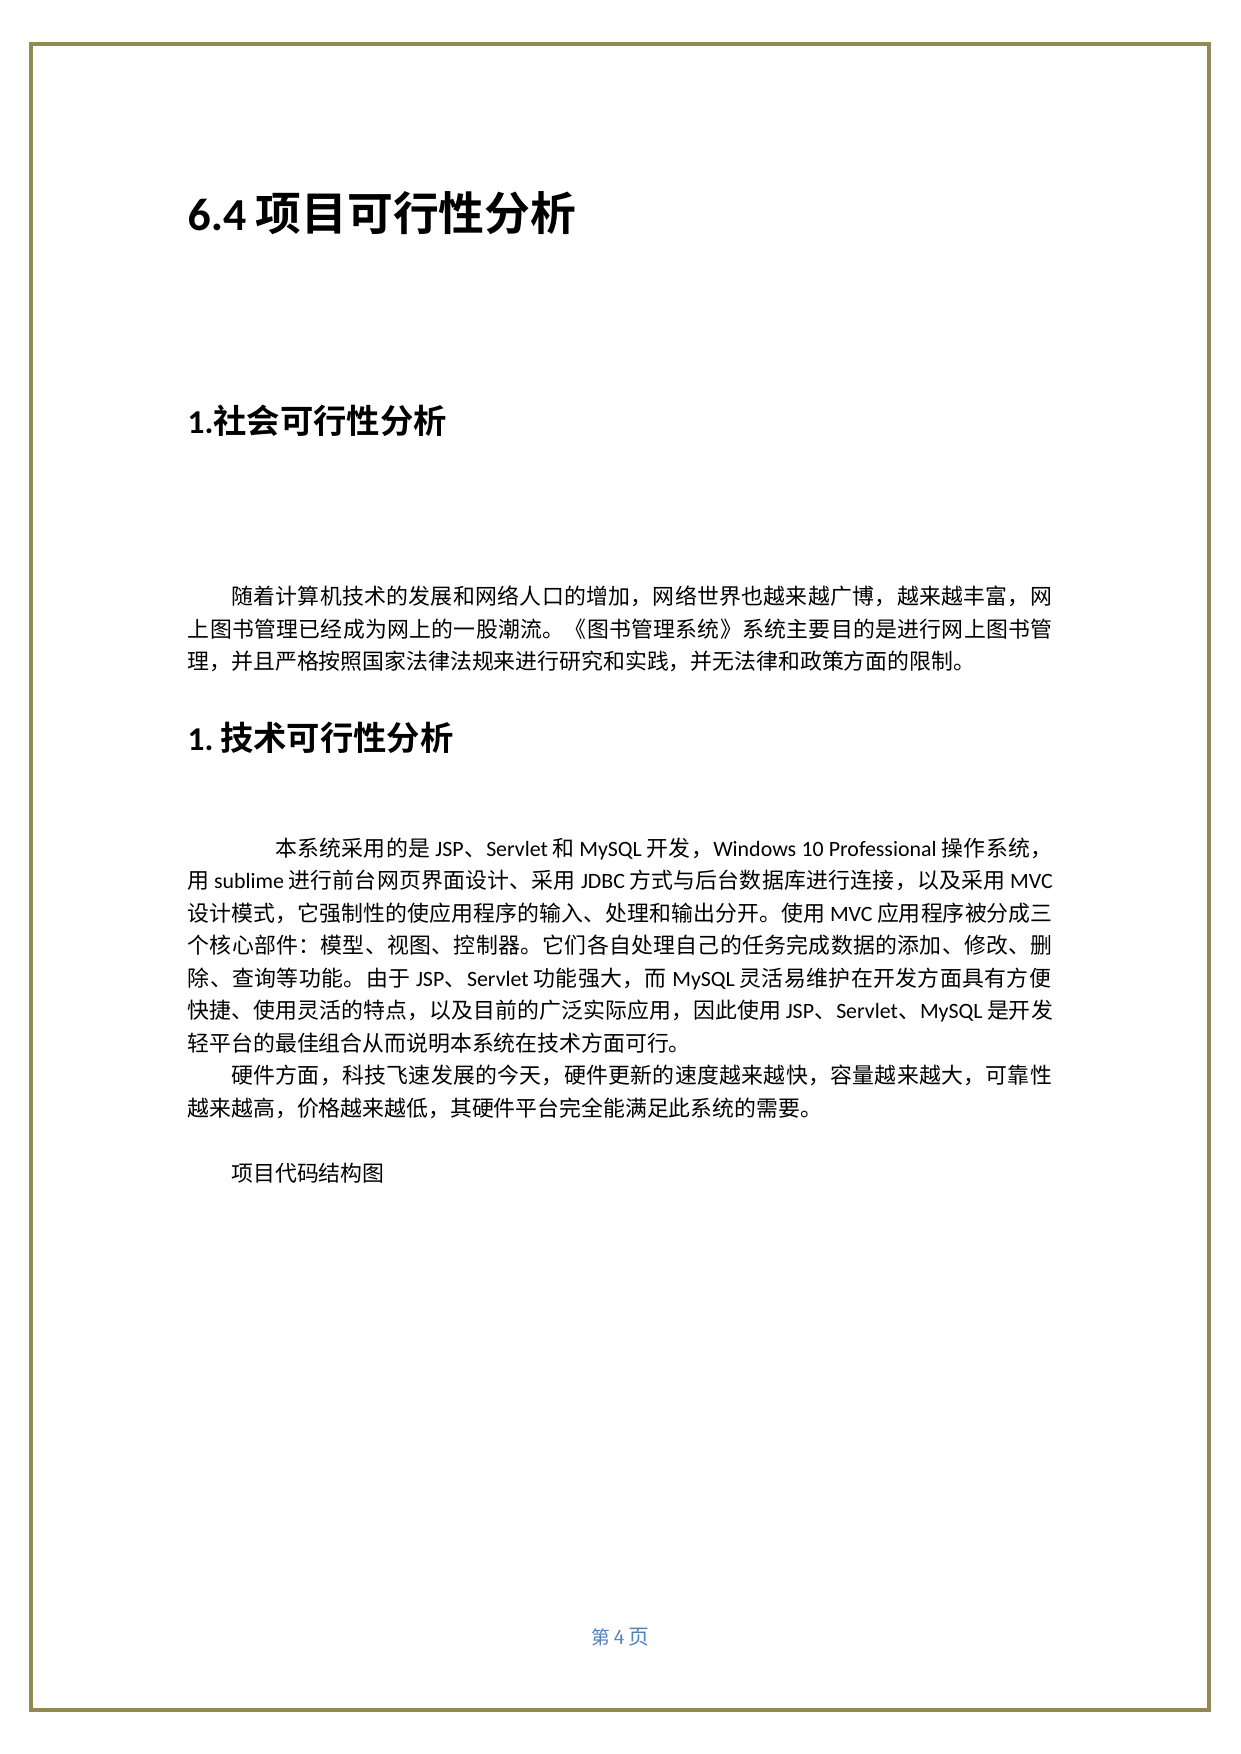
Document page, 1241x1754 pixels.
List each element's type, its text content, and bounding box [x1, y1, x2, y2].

subtitle 6.4项目可行性分析 [187, 162, 1053, 259]
subtitle 1.社会可行性分析 [187, 387, 1053, 452]
text 项目代码结构图 [187, 1156, 1053, 1188]
text 本系统采用的是JSP、Servlet和MySQL开发，Windows 10 Professional操作系统，用sublime进行前台网页界面设计、采用JDBC方式与后台数据库进行连接，以及采用MVC设计模式，它强制性的使应用程序的输入、处理和输出分开。使用MVC应用程序被分成三个核心部件：模型、视图、控制器。它们各自处理自己的任务完成数据的添加、修改、删除、查询等功能。由于JSP、Servlet功能强大，而MySQL灵活易维护在开发方面具有方便快捷、使用灵活的特点，以及目前的广泛实际应用，因此使用JSP、Servlet、MySQL是开发轻平台的最佳组合从而说明本系统在技术方面可行。 [187, 831, 1053, 1058]
subtitle 技术可行性分析 [187, 703, 1053, 768]
text 随着计算机技术的发展和网络人口的增加，网络世界也越来越广博，越来越丰富，网上图书管理已经成为网上的一股潮流。《图书管理系统》系统主要目的是进行网上图书管理，并且严格按照国家法律法规来进行研究和实践，并无法律和政策方面的限制。 [187, 579, 1053, 676]
text 硬件方面，科技飞速发展的今天，硬件更新的速度越来越快，容量越来越大，可靠性越来越高，价格越来越低，其硬件平台完全能满足此系统的需要。 [187, 1058, 1053, 1123]
